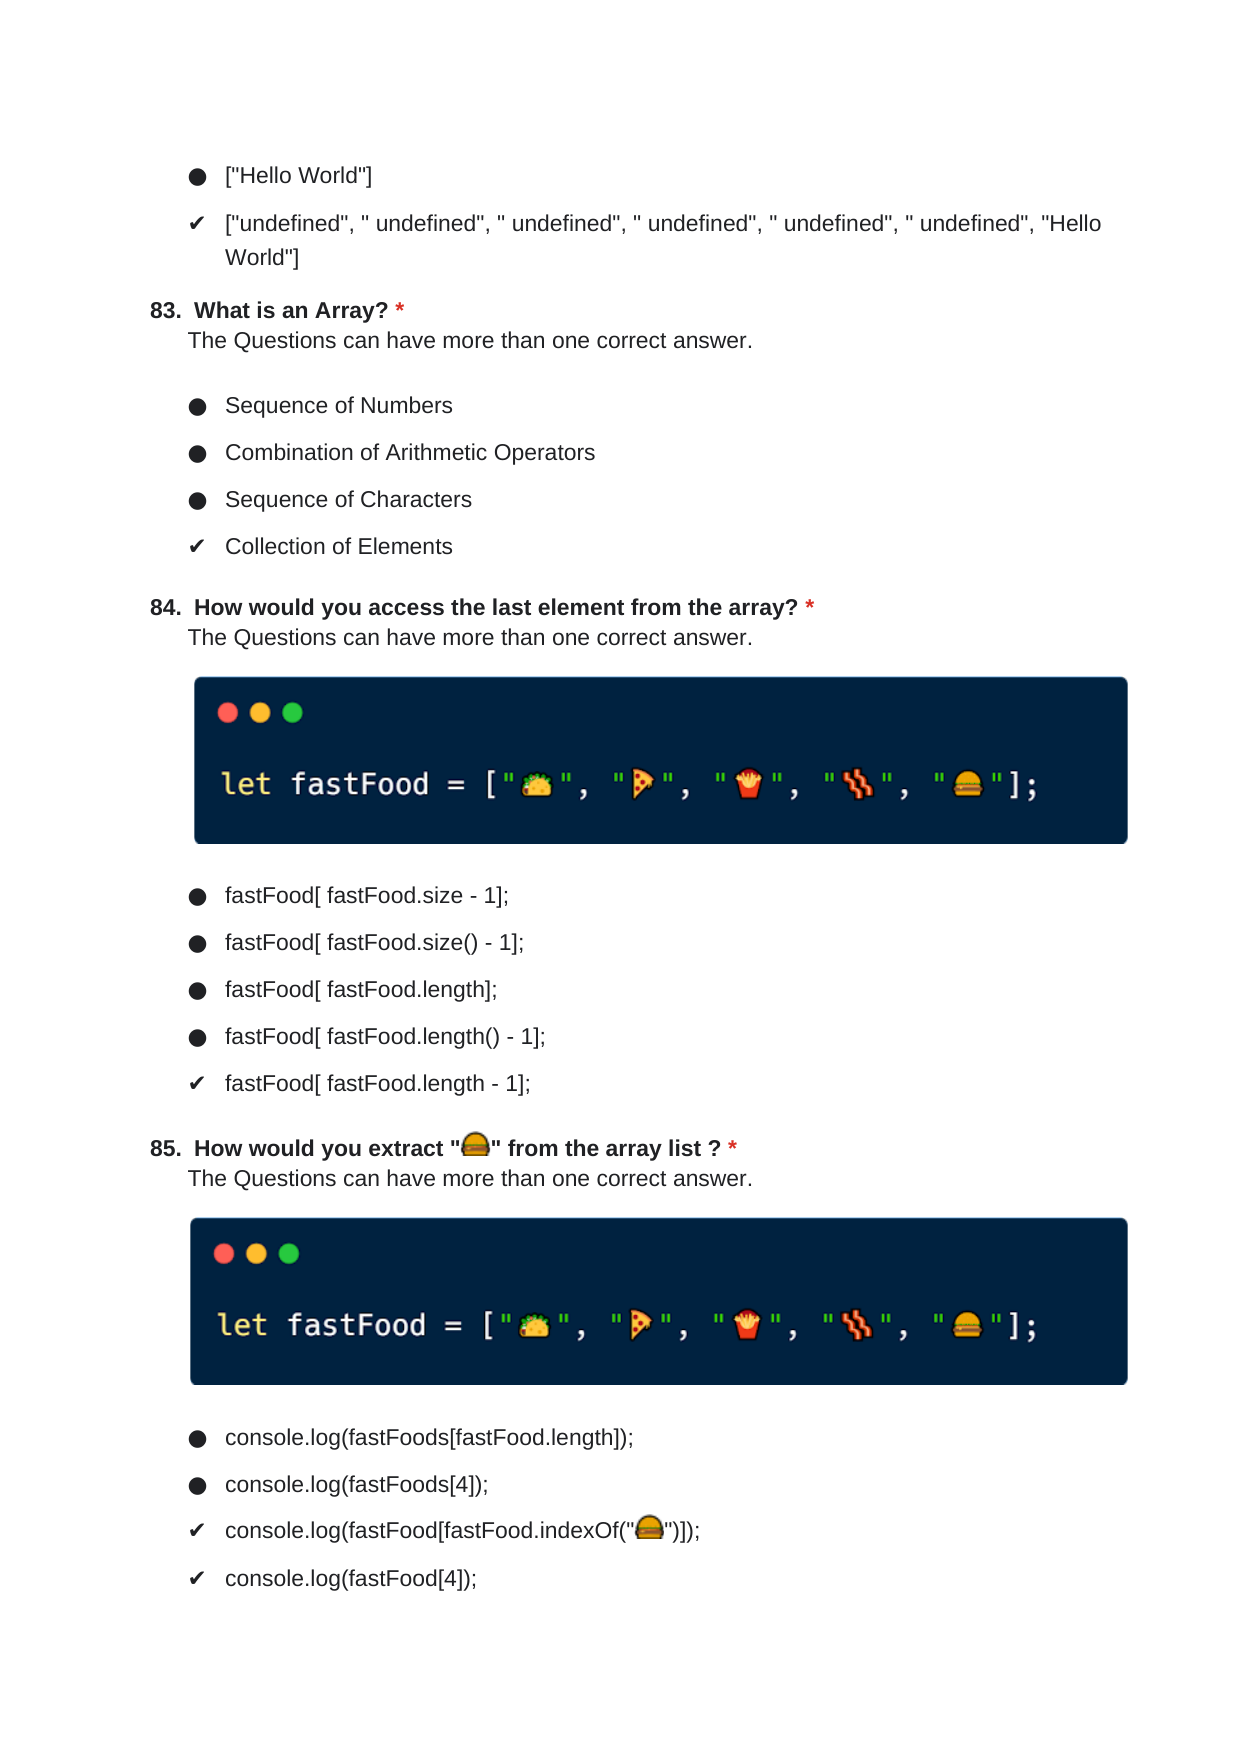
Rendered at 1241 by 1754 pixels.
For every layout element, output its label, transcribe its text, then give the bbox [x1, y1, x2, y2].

list fastFood[ fastFood.length - 1]; [187, 1058, 1128, 1104]
list How would you extract "" from the array list ? * [150, 1131, 1128, 1161]
list fastFood[ fastFood.size - 1]; [187, 870, 1128, 917]
picture [634, 1513, 664, 1539]
text The Questions can have more than one correct answer. [112, 1165, 1128, 1191]
picture [460, 1131, 491, 1156]
list fastFood[ fastFood.length]; [187, 964, 1128, 1011]
list console.log(fastFoods[4]); [187, 1458, 1128, 1505]
list console.log(fastFood[4]); [187, 1552, 1128, 1599]
list Combination of Arithmetic Operators [187, 427, 1128, 473]
list console.log(fastFood[fastFood.indexOf("")]); [187, 1505, 1128, 1552]
list How would you access the last element from the array? * [150, 594, 1128, 620]
list ["undefined", " undefined", " undefined", " undefined", " undefined", " undefined", "Hello World"] [187, 197, 1128, 270]
list Collection of Elements [187, 521, 1128, 567]
list fastFood[ fastFood.length() - 1]; [187, 1011, 1128, 1058]
list ["Hello World"] [187, 150, 1128, 197]
list Sequence of Numbers [187, 379, 1128, 427]
list console.log(fastFoods[fastFood.length]); [187, 1411, 1128, 1458]
picture [194, 676, 1128, 844]
text The Questions can have more than one correct answer. [112, 624, 1128, 650]
text The Questions can have more than one correct answer. [112, 327, 1128, 353]
list Sequence of Characters [187, 473, 1128, 521]
list What is an Array? * [150, 297, 1128, 323]
picture [190, 1217, 1128, 1385]
list fastFood[ fastFood.size() - 1]; [187, 917, 1128, 964]
